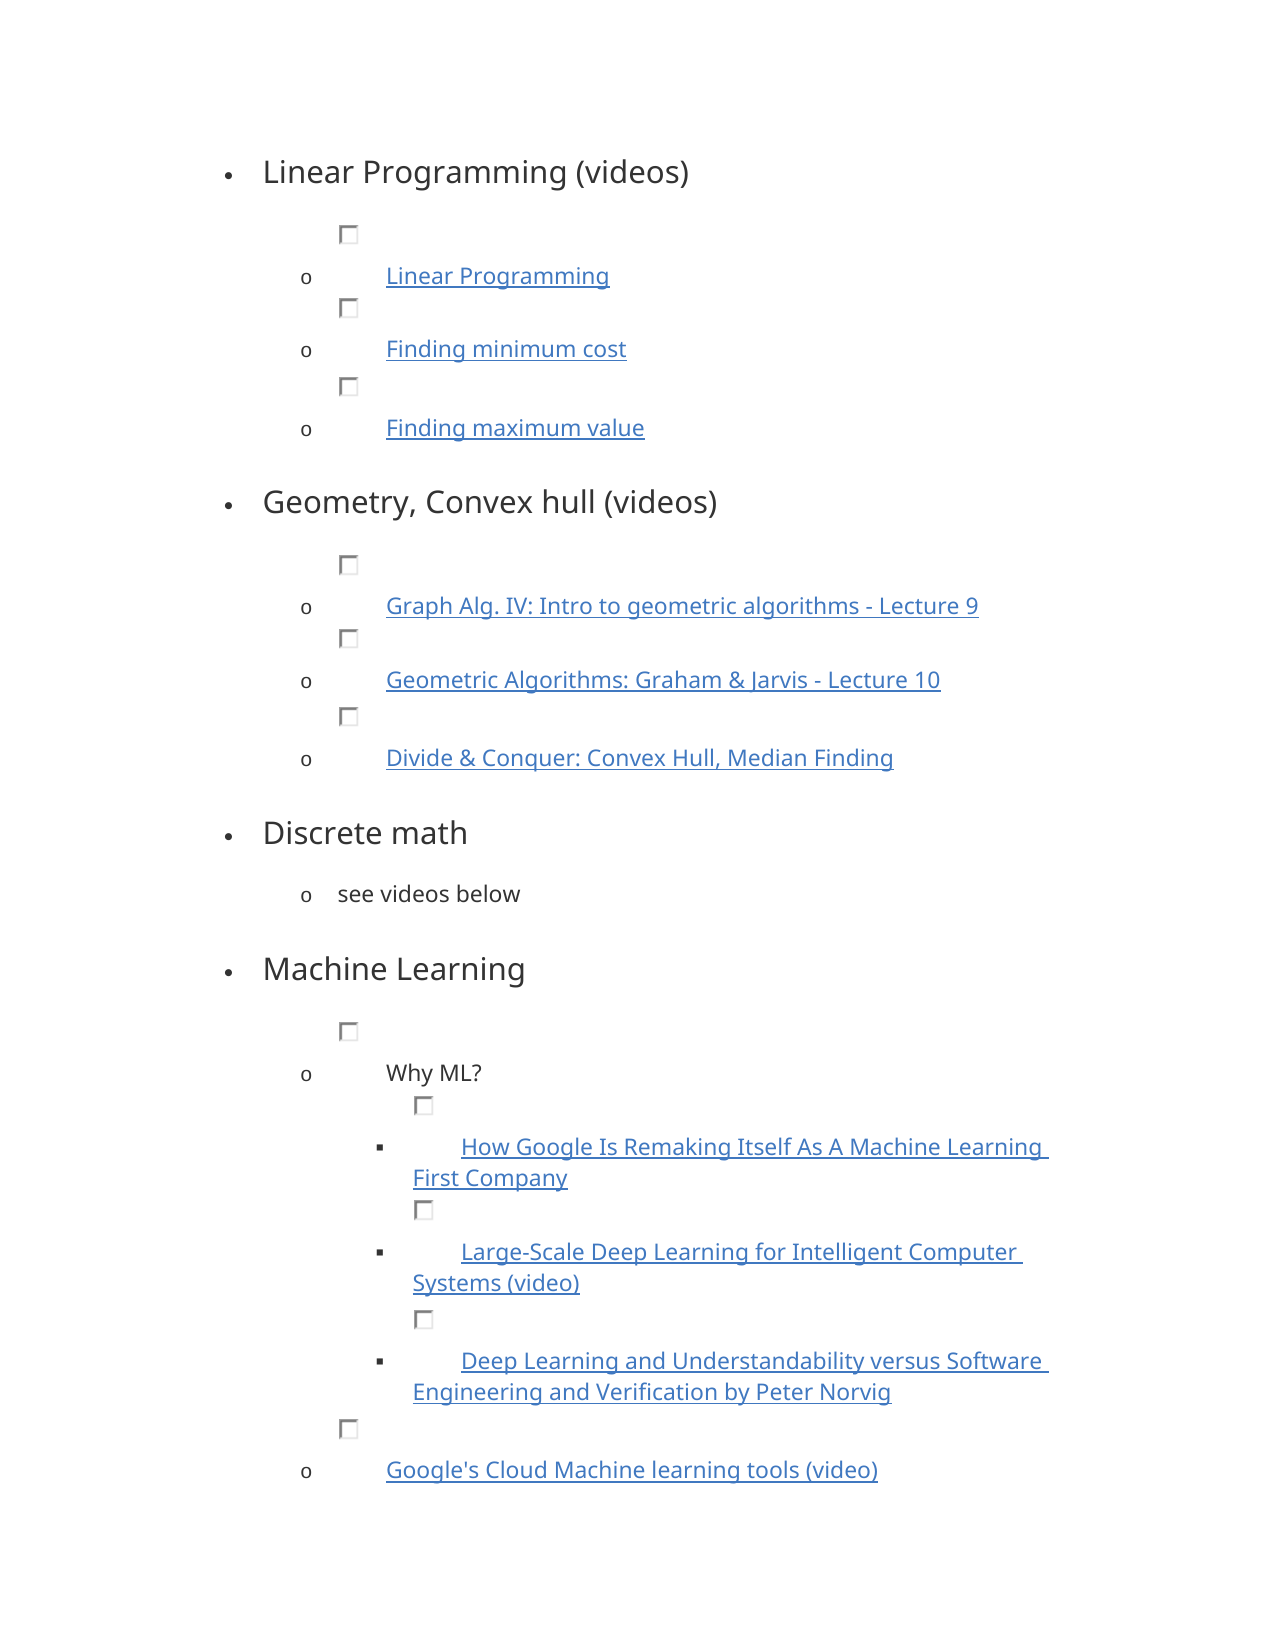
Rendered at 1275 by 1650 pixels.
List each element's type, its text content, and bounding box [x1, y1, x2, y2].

list Geometric Algorithms: Graham & Jarvis - Lecture 10 [300, 622, 1087, 695]
list Finding maximum value [300, 369, 1087, 443]
list Graph Alg. IV: Intro to geometric algorithms - Lecture 9 [300, 548, 1087, 622]
list Why ML? [300, 1015, 1087, 1088]
list Google's Cloud Machine learning tools (video) [300, 1412, 1087, 1486]
subtitle Linear Programming (videos) [225, 150, 1087, 193]
list Deep Learning and Understandability versus Software Engineering and Verification by Peter Norvig [375, 1303, 1087, 1407]
list see videos below [300, 878, 1087, 910]
subtitle Geometry, Convex hull (videos) [225, 480, 1087, 523]
list Linear Programming [300, 218, 1087, 291]
subtitle Machine Learning [225, 947, 1087, 990]
list How Google Is Remaking Itself As A Machine Learning First Company [375, 1088, 1087, 1193]
subtitle Discrete math [225, 811, 1087, 853]
list Finding minimum cost [300, 291, 1087, 365]
list Large-Scale Deep Learning for Intelligent Computer Systems (video) [375, 1193, 1087, 1298]
list Divide & Conquer: Convex Hull, Median Finding [300, 700, 1087, 773]
